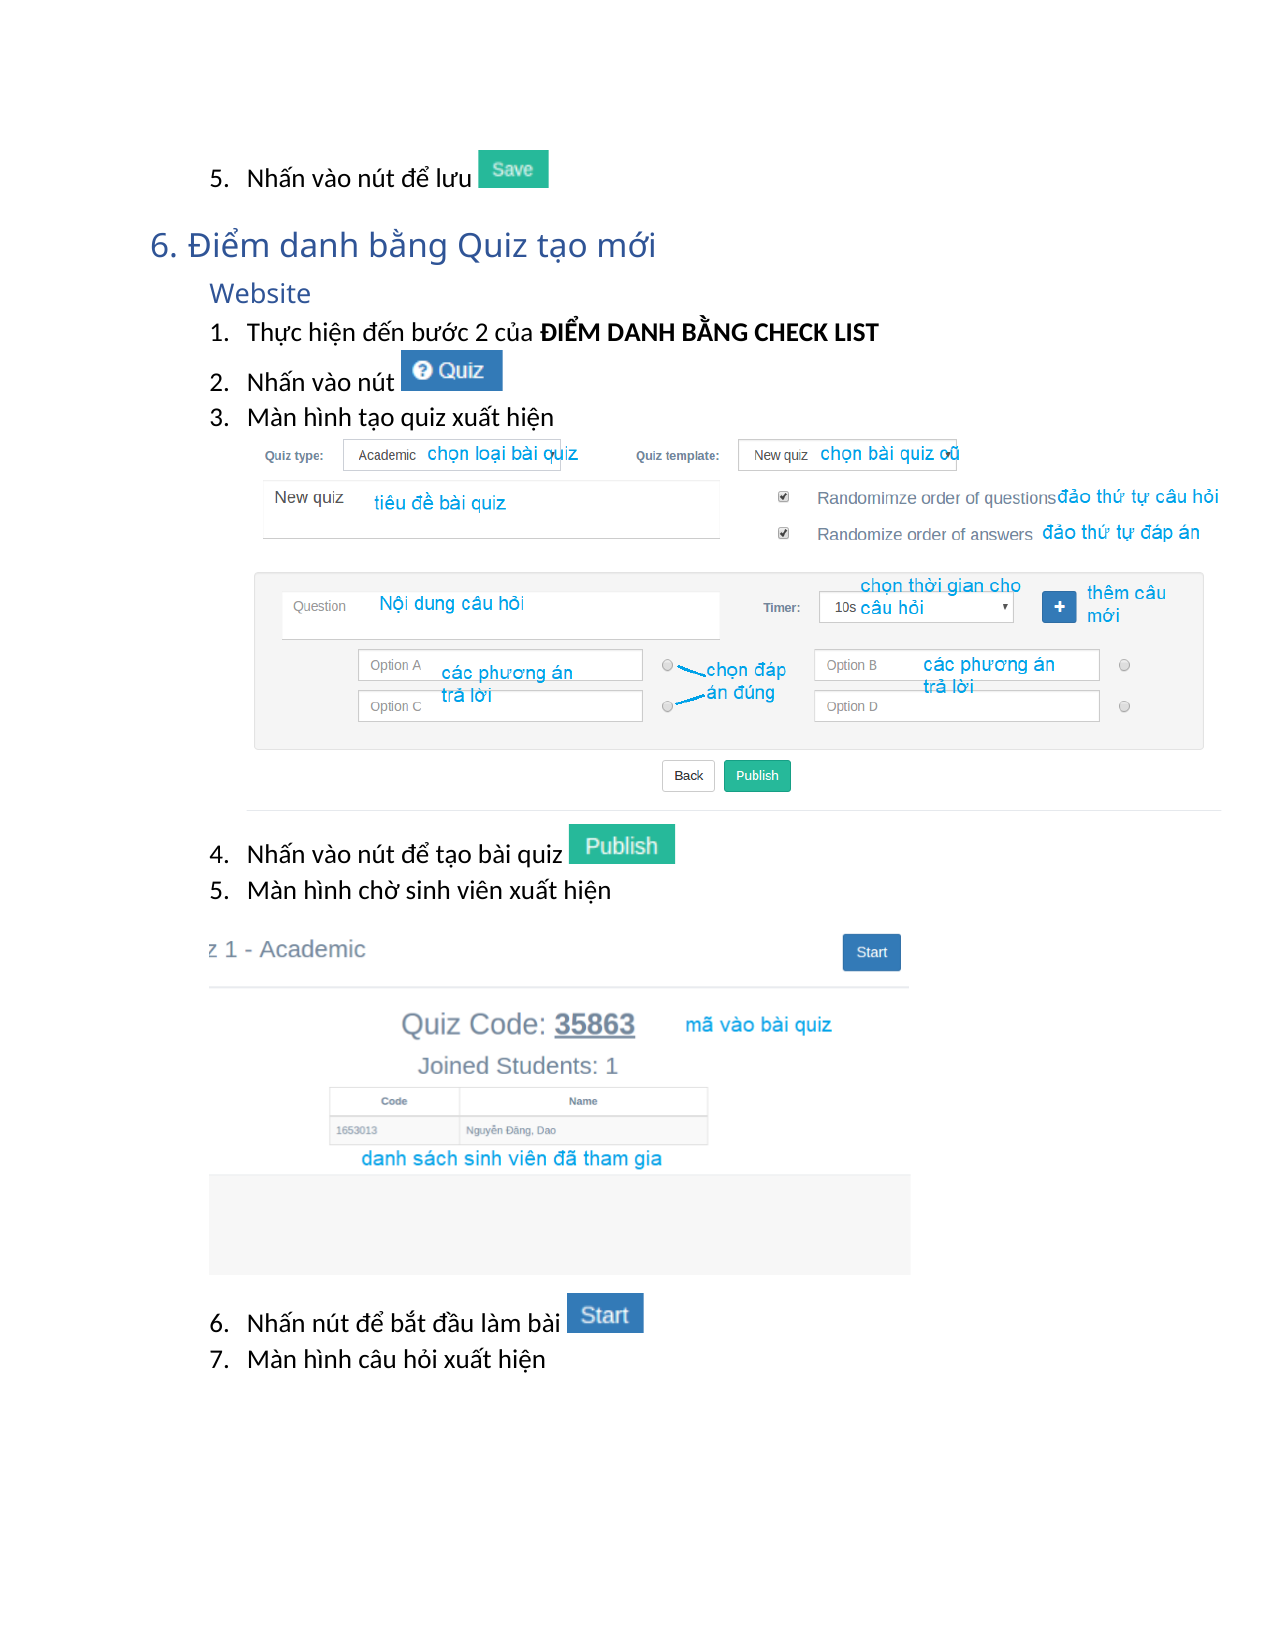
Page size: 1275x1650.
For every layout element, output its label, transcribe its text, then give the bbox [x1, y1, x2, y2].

list Nhấn nút để bắt đầu làm bài [209, 1293, 1125, 1339]
picture [478, 150, 549, 188]
list Nhấn vào nút để tạo bài quiz [209, 825, 1125, 871]
subtitle Điểm danh bằng Quiz tạo mới [150, 222, 1125, 267]
subtitle Website [150, 275, 1125, 312]
picture [246, 436, 1222, 822]
list Thực hiện đến bước 2 của ĐIỂM DANH BẰNG CHECK LIST [209, 315, 1125, 348]
list Nhấn vào nút [209, 350, 1125, 398]
list Nhấn vào nút để lưu [209, 150, 1125, 194]
picture [568, 824, 676, 864]
list Màn hình chờ sinh viên xuất hiện [209, 873, 1125, 906]
list Màn hình tạo quiz xuất hiện [209, 400, 1125, 433]
picture [209, 925, 911, 1275]
picture [567, 1293, 644, 1333]
list Màn hình câu hỏi xuất hiện [209, 1342, 1125, 1375]
picture [401, 350, 503, 391]
